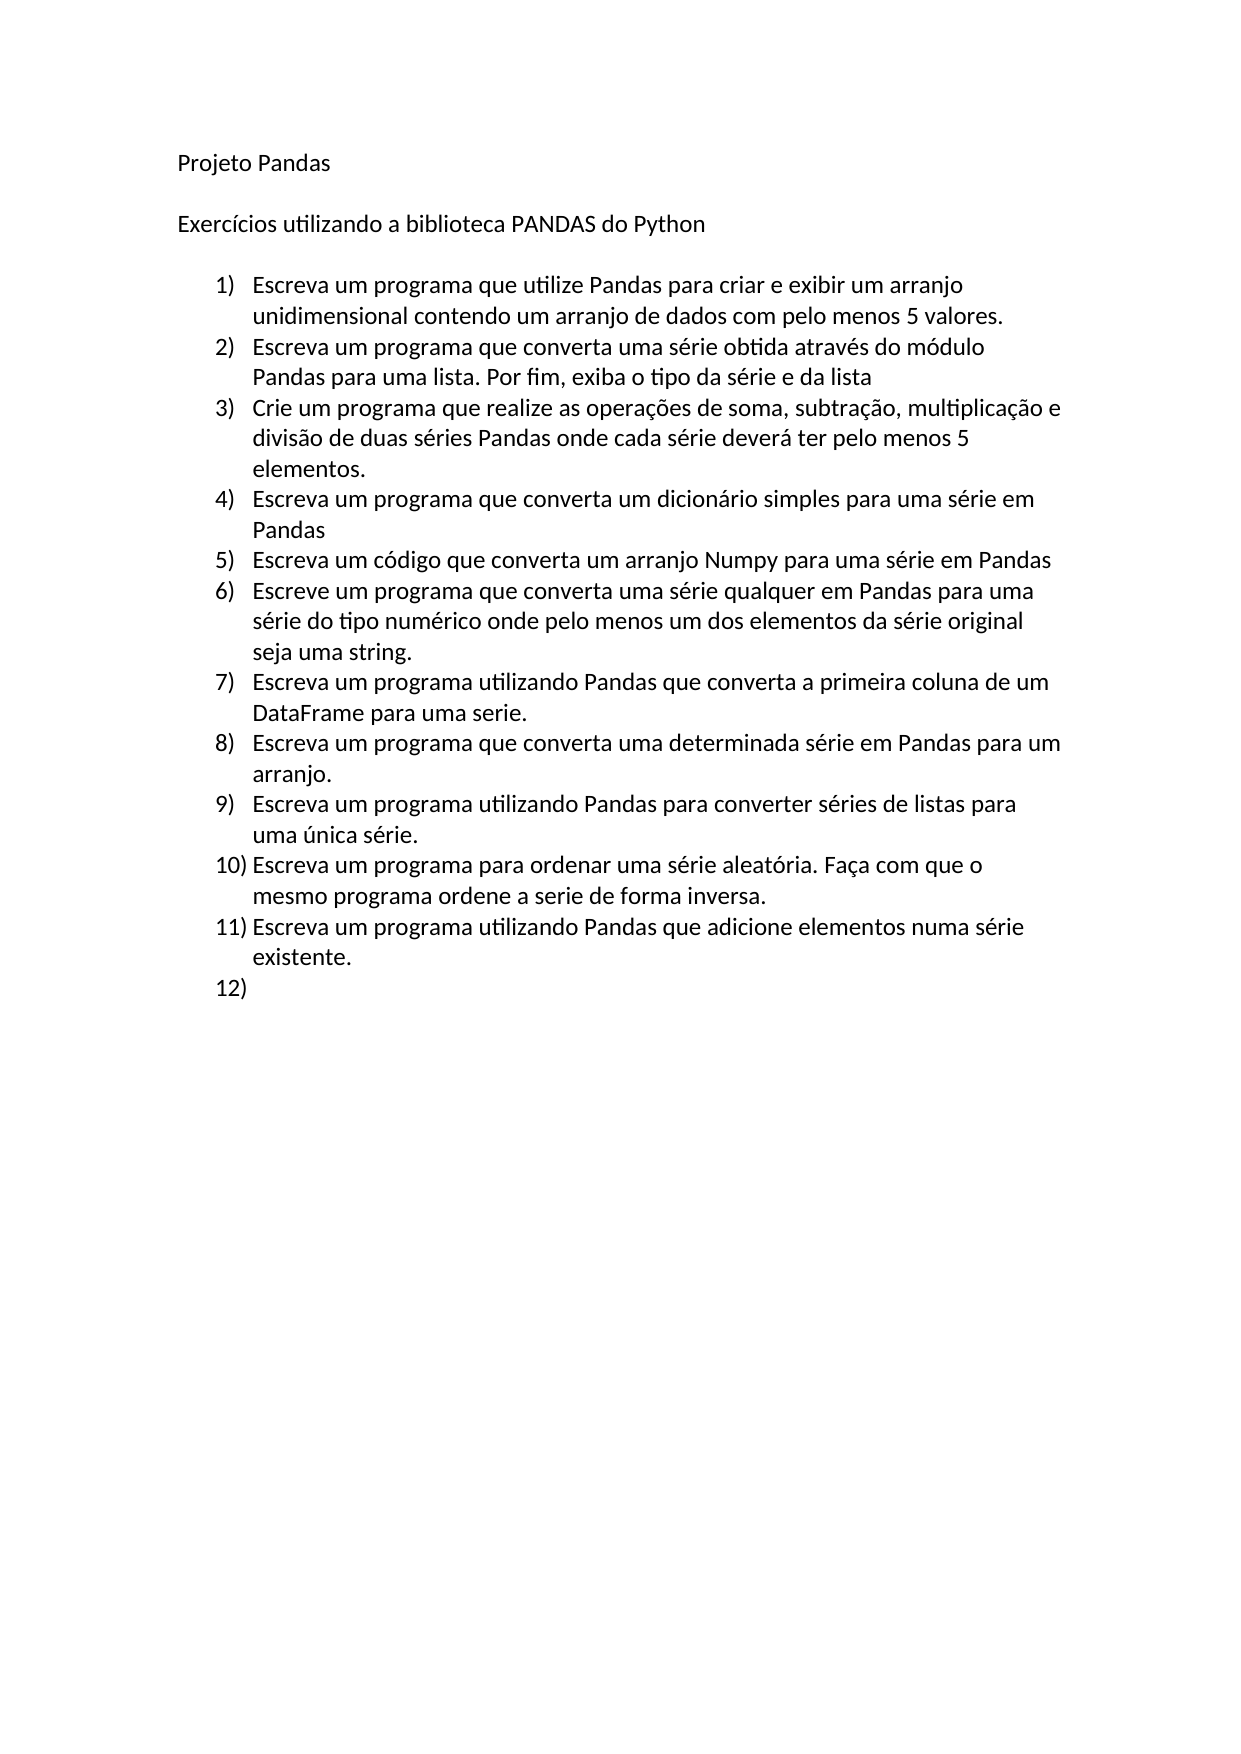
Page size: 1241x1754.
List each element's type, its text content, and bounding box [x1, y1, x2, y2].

list Escreva um programa que converta um dicionário simples para uma série em Pandas [215, 483, 1063, 544]
list Escreva um programa que converta uma série obtida através do módulo Pandas para uma lista. Por fim, exiba o tipo da série e da lista [215, 331, 1063, 392]
list Escreva um programa utilizando Pandas que converta a primeira coluna de um DataFrame para uma serie. [215, 666, 1063, 727]
text Projeto Pandas [177, 148, 1063, 178]
text Exercícios utilizando a biblioteca PANDAS do Python [177, 209, 1063, 239]
list Escreva um programa utilizando Pandas que adicione elementos numa série existente. [215, 911, 1063, 972]
list Escreva um programa que converta uma determinada série em Pandas para um arranjo. [215, 727, 1063, 788]
list Escreva um programa utilizando Pandas para converter séries de listas para uma única série. [215, 788, 1063, 849]
list Escreva um programa para ordenar uma série aleatória. Faça com que o mesmo programa ordene a serie de forma inversa. [215, 849, 1063, 911]
list Escreva um programa que utilize Pandas para criar e exibir um arranjo unidimensional contendo um arranjo de dados com pelo menos 5 valores. [215, 270, 1063, 331]
list Escreve um programa que converta uma série qualquer em Pandas para uma série do tipo numérico onde pelo menos um dos elementos da série original seja uma string. [215, 575, 1063, 666]
list Crie um programa que realize as operações de soma, subtração, multiplicação e divisão de duas séries Pandas onde cada série deverá ter pelo menos 5 elementos. [215, 392, 1063, 483]
list Escreva um código que converta um arranjo Numpy para uma série em Pandas [215, 544, 1063, 575]
